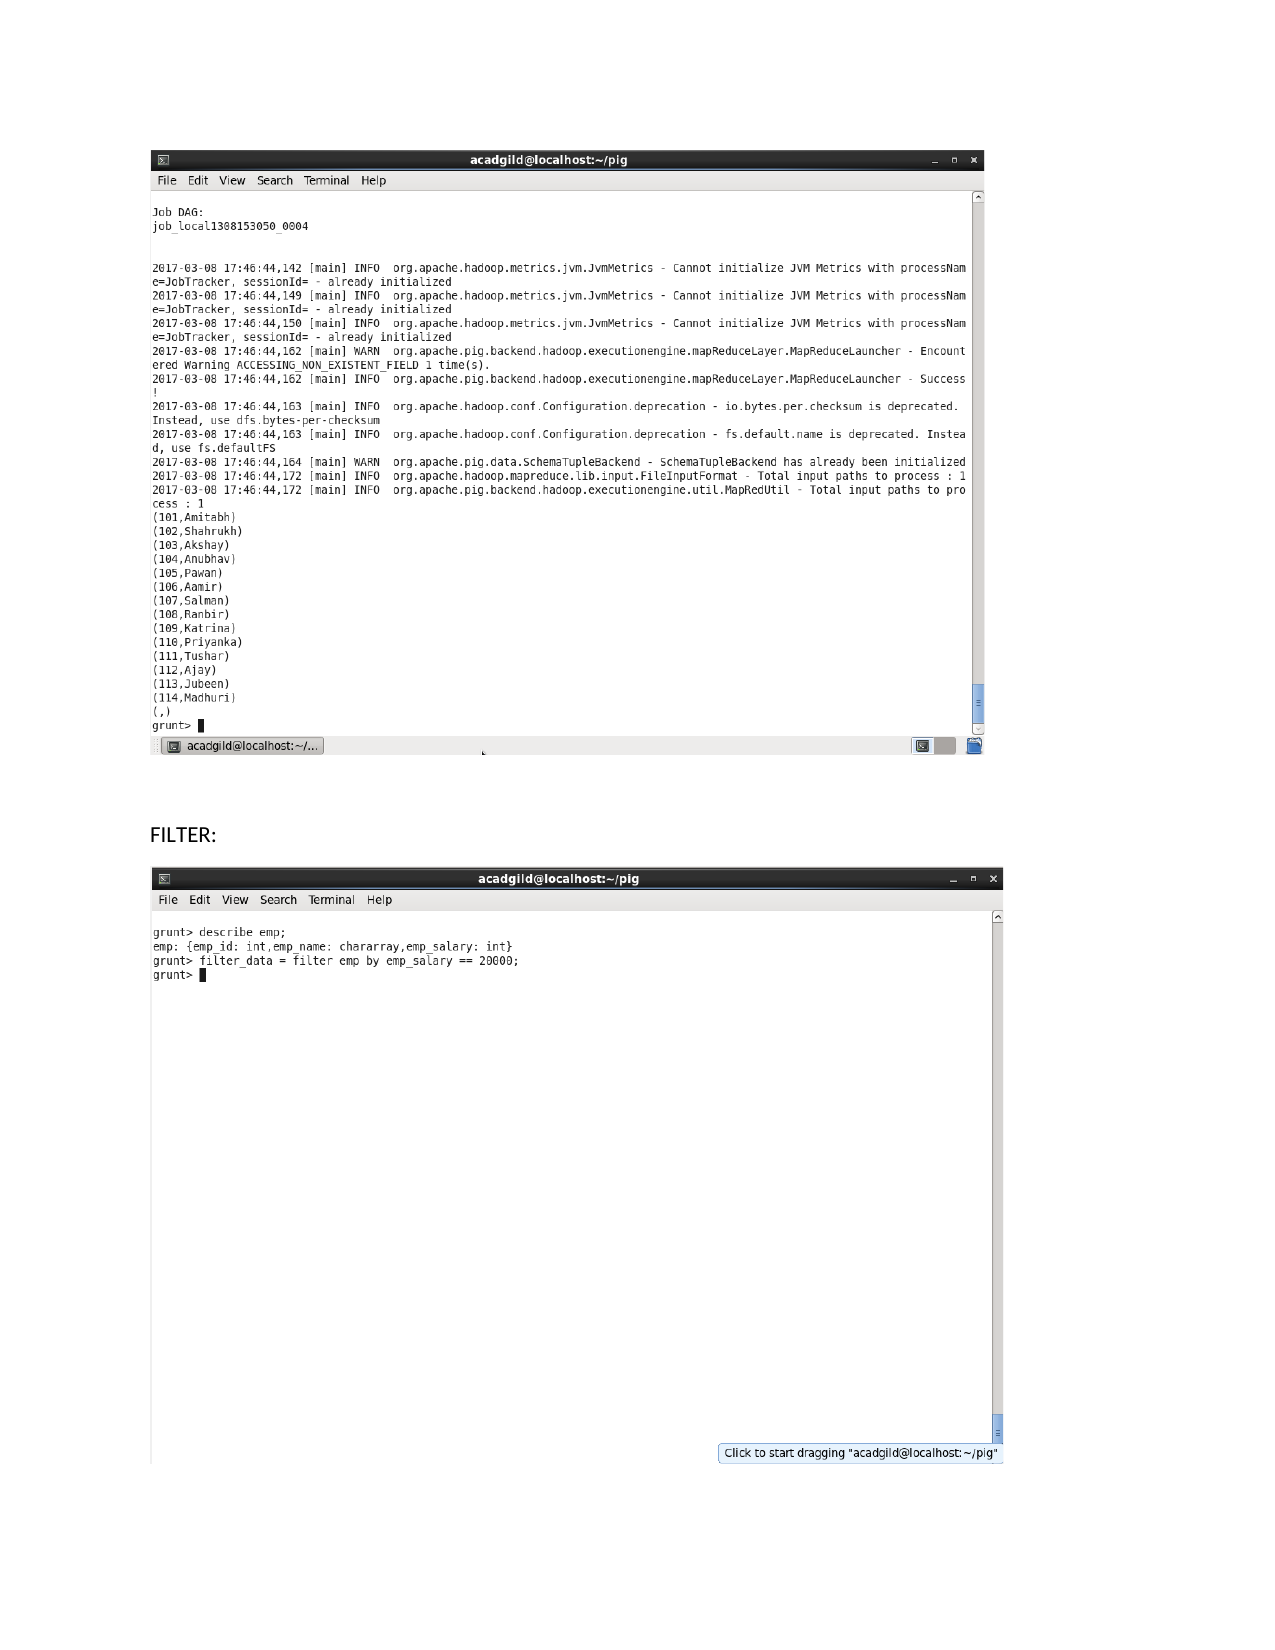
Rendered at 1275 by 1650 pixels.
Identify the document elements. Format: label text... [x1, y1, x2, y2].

picture [150, 866, 1004, 1464]
picture [150, 150, 985, 755]
text FILTER: [150, 820, 1125, 848]
